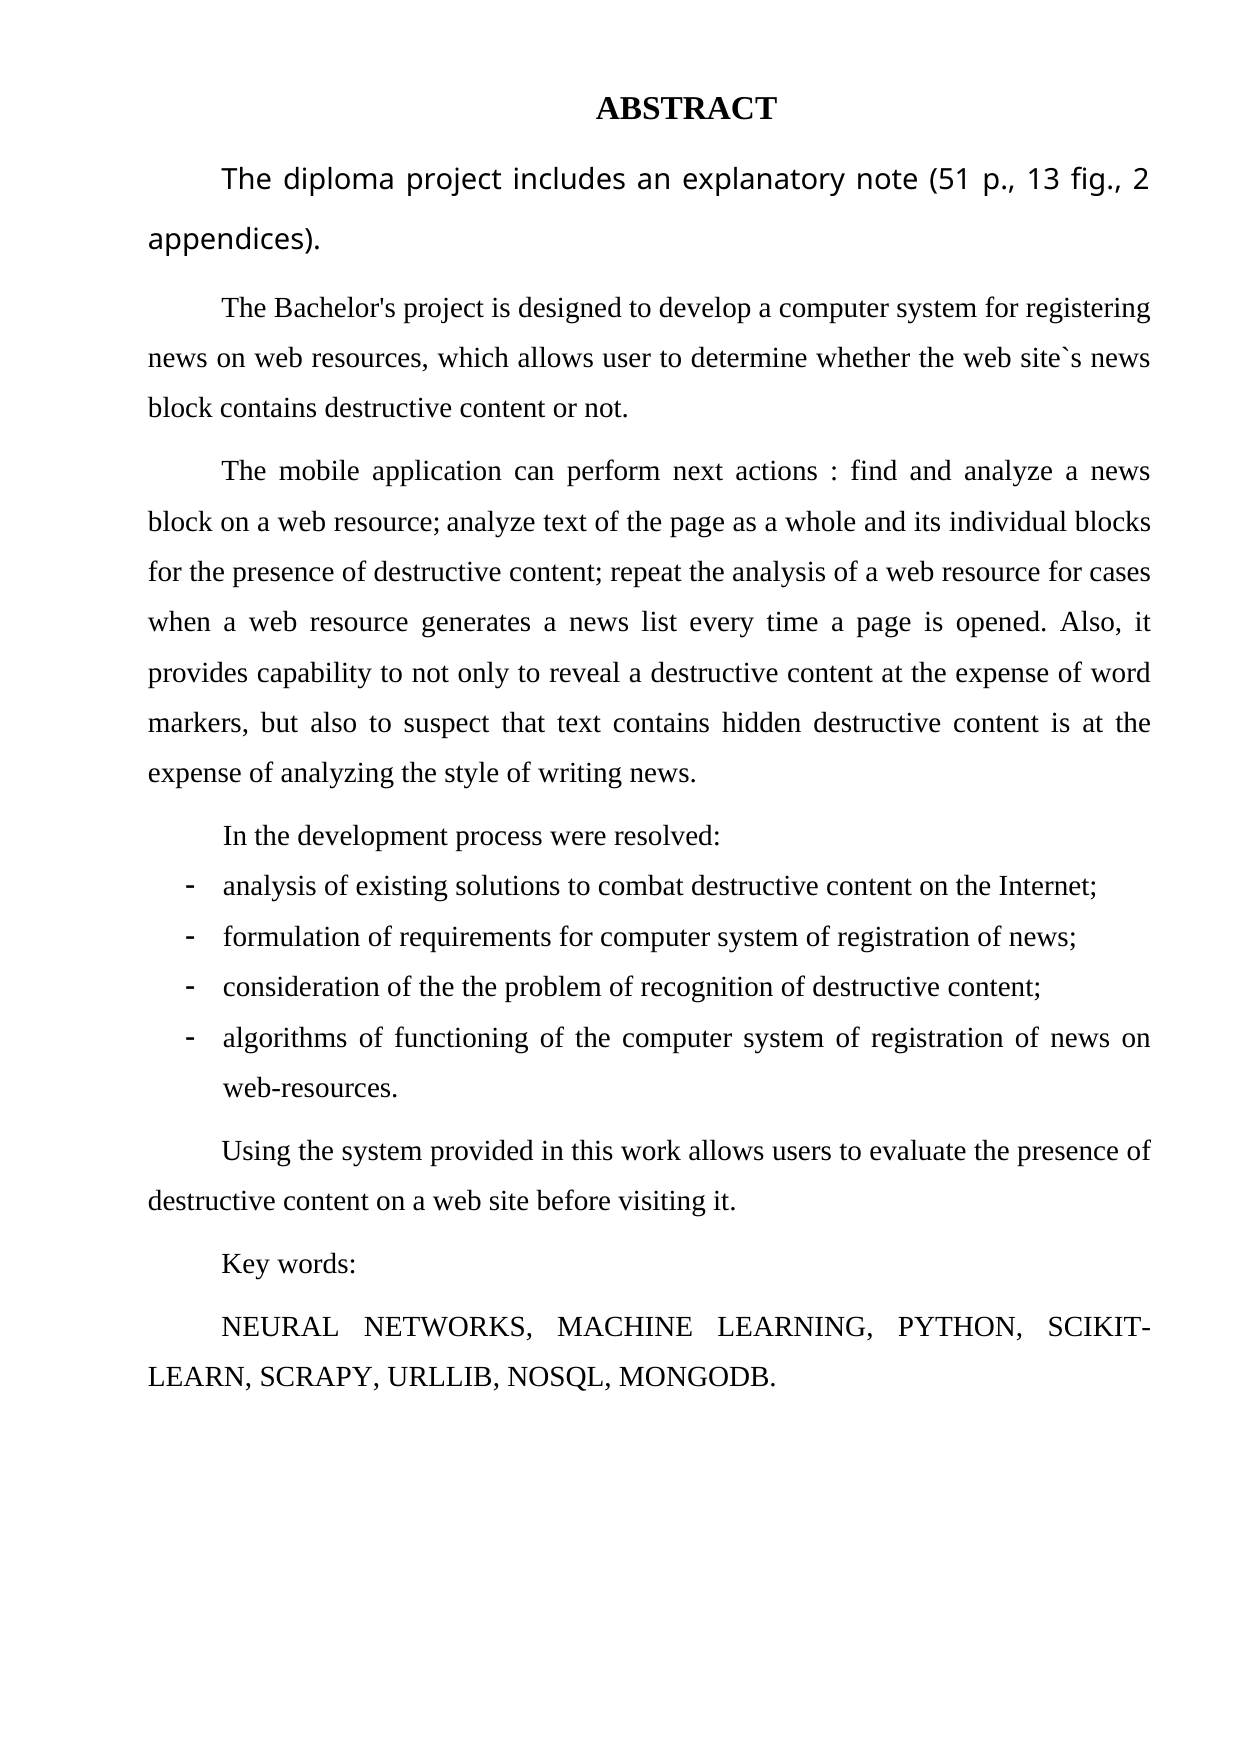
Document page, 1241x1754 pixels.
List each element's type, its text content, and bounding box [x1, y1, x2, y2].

list consideration of the the problem of recognition of destructive content; [185, 969, 1152, 1003]
text ABSTRACT [148, 88, 1152, 127]
text Key words: [148, 1246, 1152, 1279]
text Using the system provided in this work allows users to evaluate the presence of destructive content on a web site before visiting it. [148, 1133, 1152, 1217]
list In the development process were resolved: [223, 818, 1152, 852]
list analysis of existing solutions to combat destructive content on the Internet; [185, 868, 1152, 902]
text The Bachelor's project is designed to develop a computer system for registering news on web resources, which allows user to determine whether the web site`s news block contains destructive content or not. [148, 290, 1152, 424]
text The mobile application can perform next actions : find and analyze a news block on a web resource; analyze text of the page as a whole and its individual blocks for the presence of destructive content; repeat the analysis of a web resource for cases when a web resource generates a news list every time a page is opened. Also, it provides capability to not only to reveal a destructive content at the expense of word markers, but also to suspect that text contains hidden destructive content is at the expense of analyzing the style of writing news. [148, 453, 1152, 789]
text NEURAL NETWORKS, MACHINE LEARNING, PYTHON, SCIKIT-LEARN, SCRAPY, URLLIB, NOSQL, MONGODB. [148, 1309, 1152, 1393]
text The diploma project includes an explanatory note (51 p., 13 fig., 2 appendices). [148, 158, 1152, 258]
list formulation of requirements for computer system of registration of news; [185, 919, 1152, 952]
list algorithms of functioning of the computer system of registration of news on web-resources. [185, 1020, 1152, 1104]
